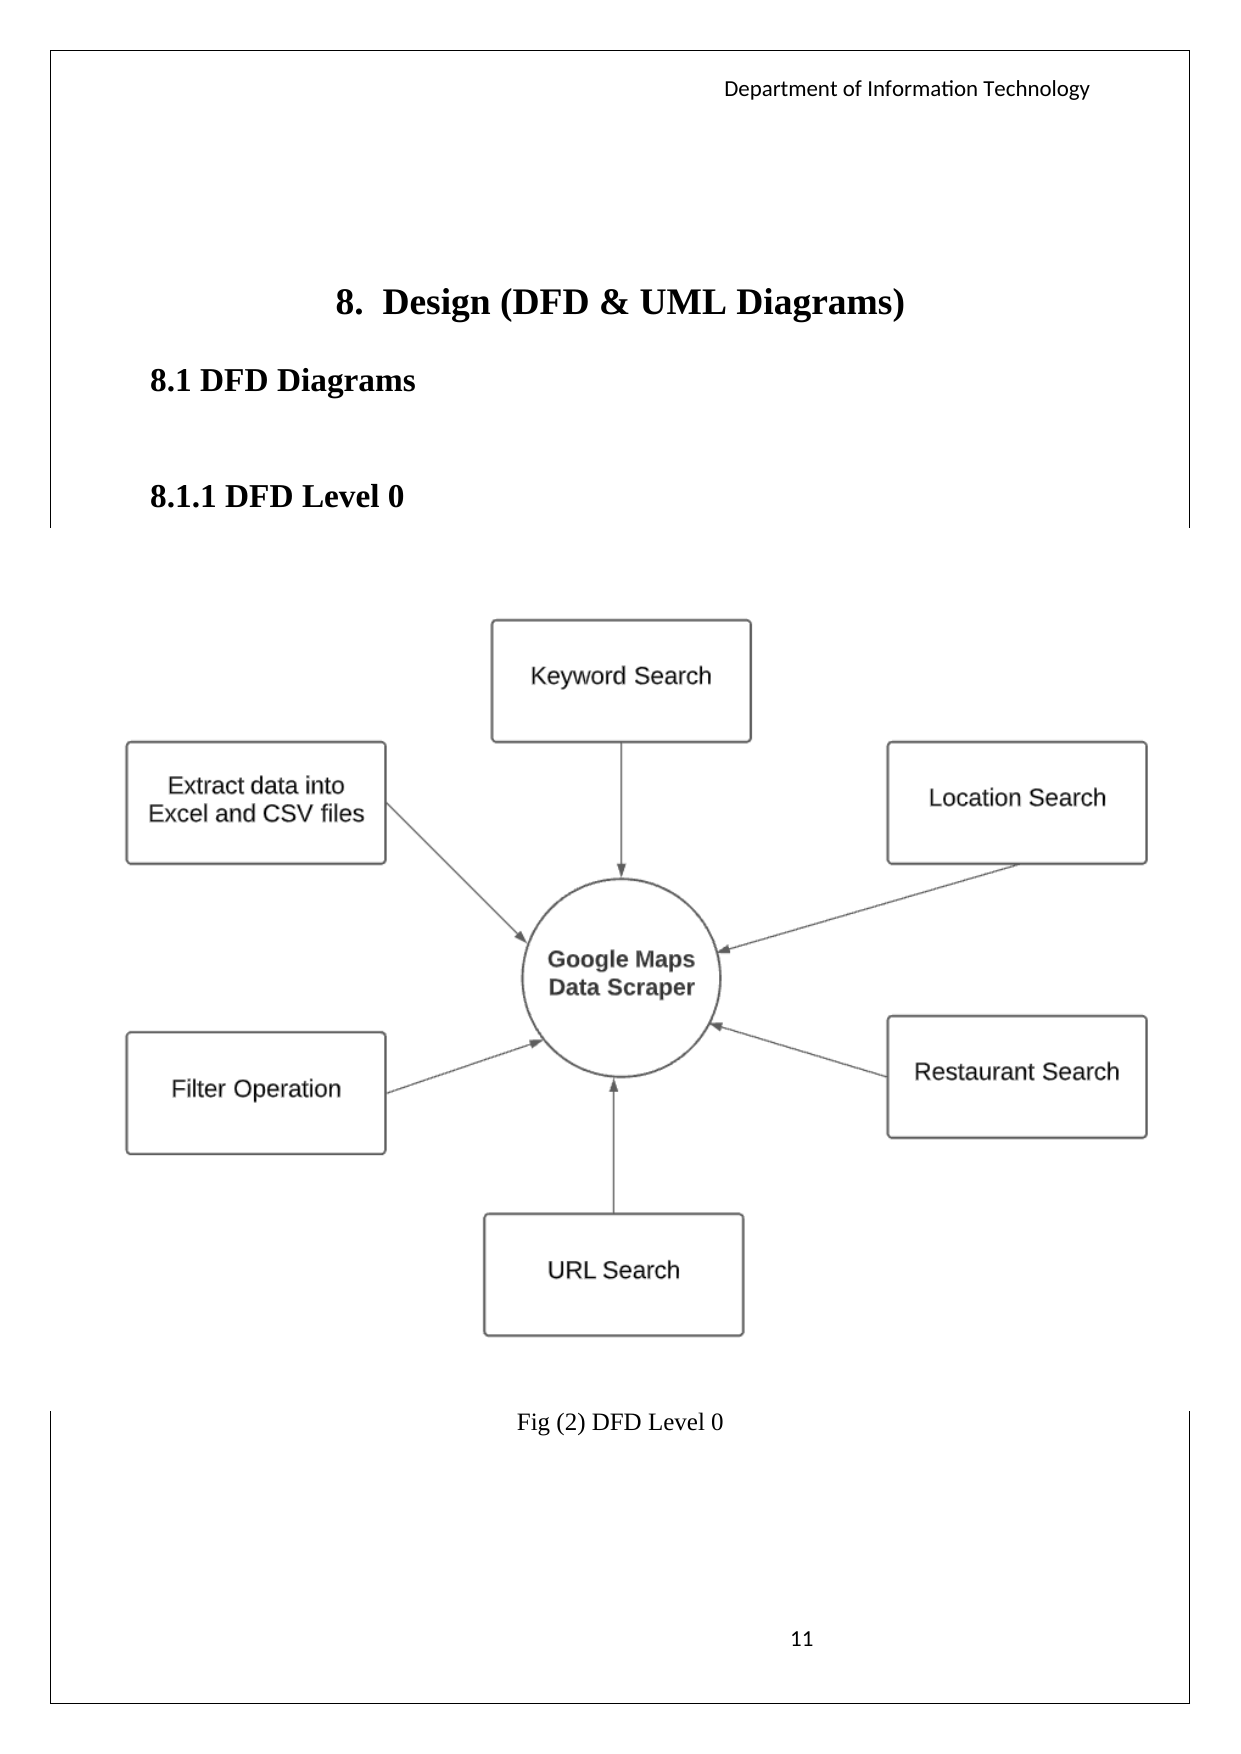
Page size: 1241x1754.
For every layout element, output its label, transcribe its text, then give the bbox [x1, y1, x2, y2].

text 8. Design (DFD & UML Diagrams) [150, 279, 1090, 322]
text 8.1 DFD Diagrams [150, 361, 1090, 399]
text 8.1.1 DFD Level 0 [150, 477, 1090, 515]
text Fig (2) DFD Level 0 [150, 1411, 1090, 1436]
picture [2, 528, 1238, 1411]
